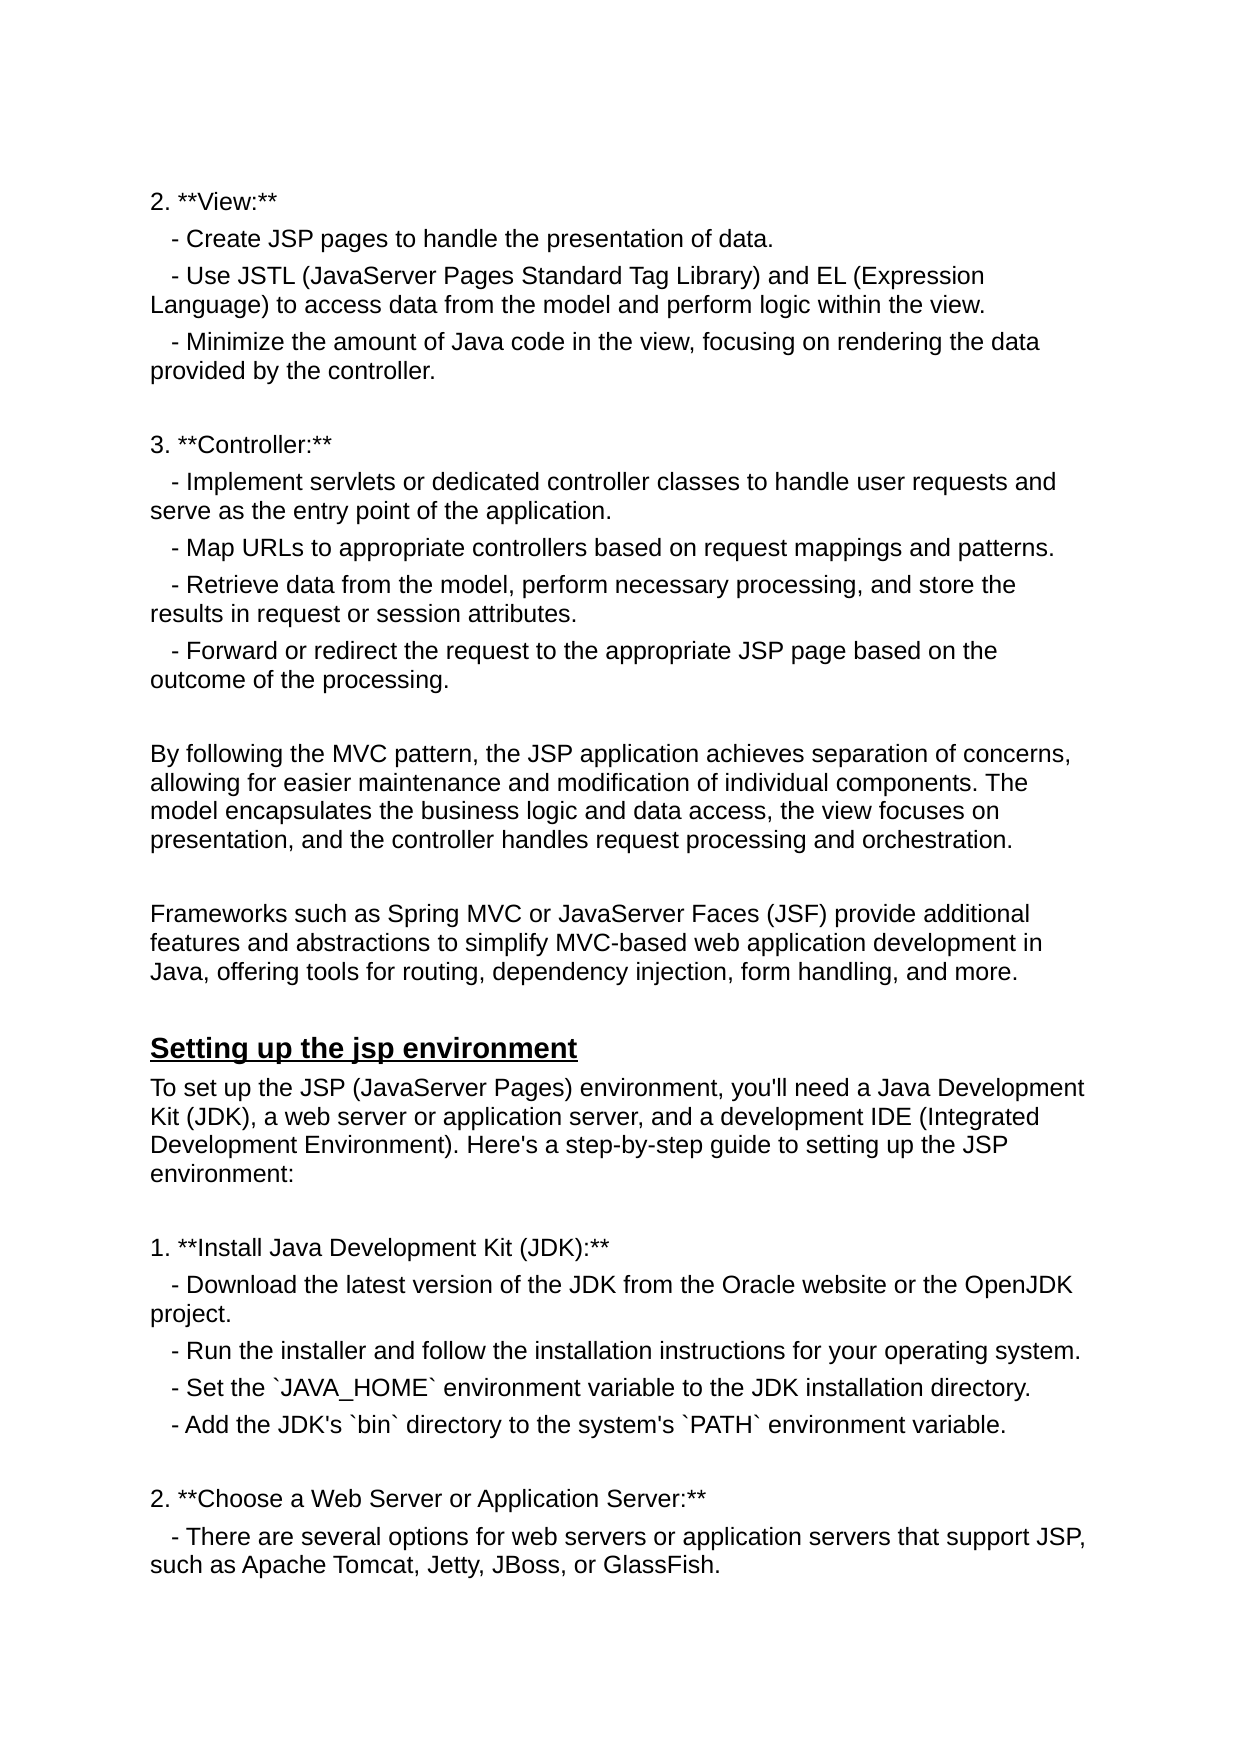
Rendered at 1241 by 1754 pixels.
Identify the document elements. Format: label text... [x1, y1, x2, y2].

text By following the MVC pattern, the JSP application achieves separation of concerns, allowing for easier maintenance and modification of individual components. The model encapsulates the business logic and data access, the view focuses on presentation, and the controller handles request processing and orchestration. [150, 739, 1090, 854]
text - Map URLs to appropriate controllers based on request mappings and patterns. [150, 533, 1090, 562]
text - Minimize the amount of Java code in the view, focusing on rendering the data provided by the controller. [150, 327, 1090, 384]
text 3. **Controller:** [150, 430, 1090, 459]
text - Retrieve data from the model, perform necessary processing, and store the results in request or session attributes. [150, 570, 1090, 627]
text - There are several options for web servers or application servers that support JSP, such as Apache Tomcat, Jetty, JBoss, or GlassFish. [150, 1521, 1090, 1579]
text Frameworks such as Spring MVC or JavaServer Faces (JSF) provide additional features and abstractions to simplify MVC-based web application development in Java, offering tools for routing, dependency injection, form handling, and more. [150, 899, 1090, 985]
text - Forward or redirect the request to the appropriate JSP page based on the outcome of the processing. [150, 636, 1090, 693]
text To set up the JSP (JavaServer Pages) environment, you'll need a Java Development Kit (JDK), a web server or application server, and a development IDE (Integrated Development Environment). Here's a step-by-step guide to setting up the JSP environment: [150, 1073, 1090, 1188]
text 1. **Install Java Development Kit (JDK):** [150, 1233, 1090, 1262]
text - Add the JDK's `bin` directory to the system's `PATH` environment variable. [150, 1410, 1090, 1439]
text - Create JSP pages to handle the presentation of data. [150, 224, 1090, 253]
text Setting up the jsp environment [150, 1031, 1090, 1064]
text - Use JSTL (JavaServer Pages Standard Tag Library) and EL (Expression Language) to access data from the model and perform logic within the view. [150, 261, 1090, 319]
text - Download the latest version of the JDK from the Oracle website or the OpenJDK project. [150, 1270, 1090, 1328]
text 2. **Choose a Web Server or Application Server:** [150, 1484, 1090, 1513]
text - Set the `JAVA_HOME` environment variable to the JDK installation directory. [150, 1373, 1090, 1402]
text 2. **View:** [150, 187, 1090, 216]
text - Run the installer and follow the installation instructions for your operating system. [150, 1336, 1090, 1365]
text - Implement servlets or dedicated controller classes to handle user requests and serve as the entry point of the application. [150, 467, 1090, 524]
